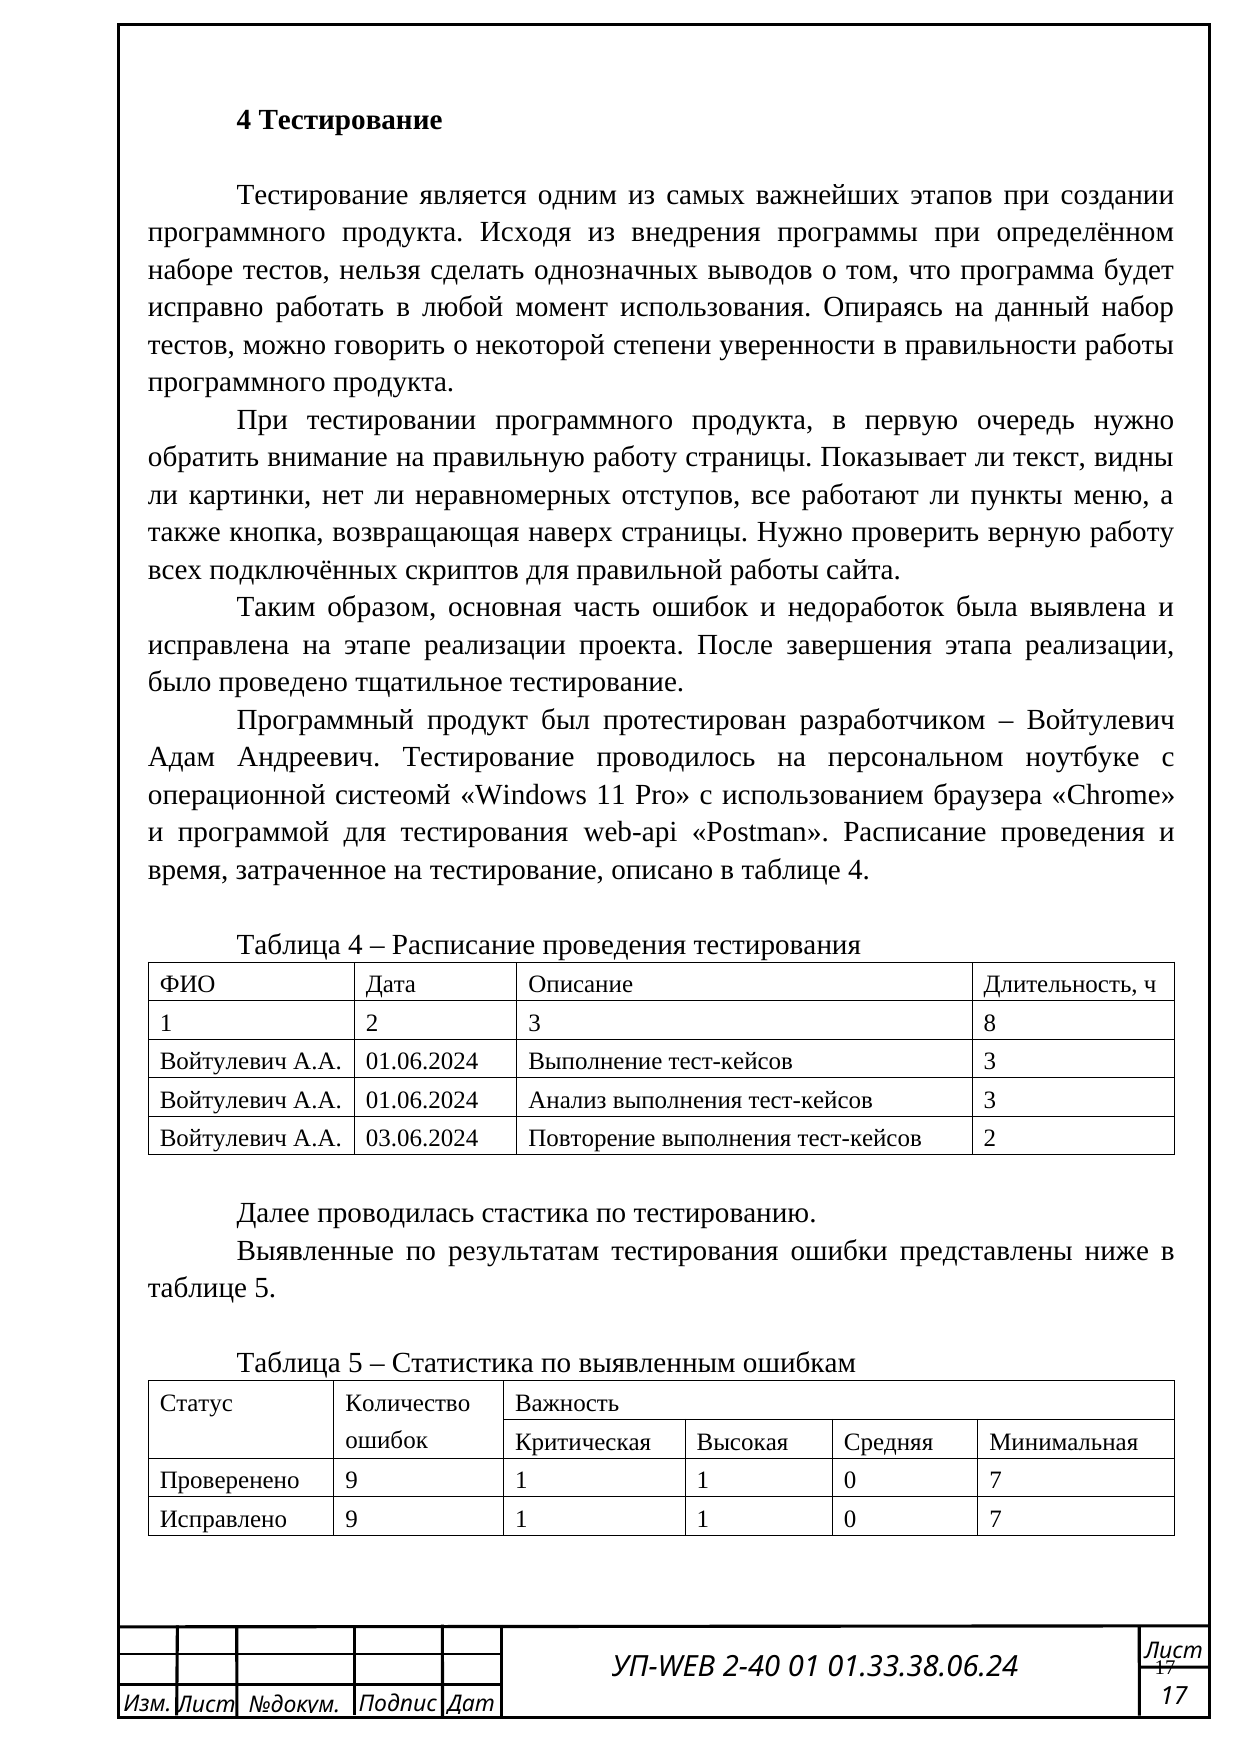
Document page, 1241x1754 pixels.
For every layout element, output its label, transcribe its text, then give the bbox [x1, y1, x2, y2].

table_cell 01.06.2024 [355, 1040, 516, 1077]
table_cell 3 [973, 1040, 1174, 1077]
table_cell 01.06.2024 [355, 1078, 516, 1116]
table_cell 2 [355, 1001, 516, 1039]
table_cell 1 [686, 1459, 832, 1496]
table_header Описание [517, 963, 972, 1000]
table_cell 9 [334, 1497, 503, 1534]
table_cell 1 [149, 1001, 354, 1039]
table_cell Минимальная [978, 1420, 1174, 1457]
text Таблица 5 – Статистика по выявленным ошибкам [148, 1343, 1175, 1380]
table_cell Войтулевич А.А. [149, 1117, 354, 1154]
table_header Важность [504, 1381, 1174, 1419]
table_cell 7 [978, 1459, 1174, 1496]
table_cell Средняя [833, 1420, 977, 1457]
table_cell Высокая [686, 1420, 832, 1457]
table_cell 1 [504, 1497, 685, 1534]
text 4 Тестирование [148, 99, 1175, 137]
table_cell 0 [833, 1497, 977, 1534]
text При тестировании программного продукта, в первую очередь нужно обратить внимание на правильную работу страницы. Показывает ли текст, видны ли картинки, нет ли неравномерных отступов, все работают ли пункты меню, а также кнопка, возвращающая наверх страницы. Нужно проверить верную работу всех подключённых скриптов для правильной работы сайта. [148, 399, 1175, 587]
text Далее проводилась стастика по тестированию. [148, 1193, 1175, 1230]
text Тестирование является одним из самых важнейших этапов при создании программного продукта. Исходя из внедрения программы при определённом наборе тестов, нельзя сделать однозначных выводов о том, что программа будет исправно работать в любой момент использования. Опираясь на данный набор тестов, можно говорить о некоторой степени уверенности в правильности работы программного продукта. [148, 174, 1175, 399]
table_cell 1 [504, 1459, 685, 1496]
table_cell Анализ выполнения тест-кейсов [517, 1078, 972, 1116]
table_cell Повторение выполнения тест-кейсов [517, 1117, 972, 1154]
table_cell 2 [973, 1117, 1174, 1154]
text Таким образом, основная часть ошибок и недоработок была выявлена и исправлена на этапе реализации проекта. После завершения этапа реализации, было проведено тщатильное тестирование. [148, 587, 1175, 699]
table_cell 8 [973, 1001, 1174, 1039]
table_cell 1 [686, 1497, 832, 1534]
table_cell Войтулевич А.А. [149, 1040, 354, 1077]
text Программный продукт был протестирован разработчиком – Войтулевич Адам Андреевич. Тестирование проводилось на персональном ноутбуке с операционной систеомй «Windows 11 Pro» с использованием браузера «Chrome» и программой для тестирования web-api «Postman». Расписание проведения и время, затраченное на тестирование, описано в таблице 4. [148, 699, 1175, 887]
table_cell Войтулевич А.А. [149, 1078, 354, 1116]
table_header Статус [149, 1381, 333, 1457]
table_cell 7 [978, 1497, 1174, 1534]
table_header Длительность, ч [973, 963, 1174, 1000]
table_cell 3 [973, 1078, 1174, 1116]
table_cell 0 [833, 1459, 977, 1496]
table_cell Проверенено [149, 1459, 333, 1496]
table_cell 3 [517, 1001, 972, 1039]
table_header Количество ошибок [334, 1381, 503, 1457]
table_cell Исправлено [149, 1497, 333, 1534]
text Таблица 4 – Расписание проведения тестирования [148, 924, 1175, 962]
table_header ФИО [149, 963, 354, 1000]
table_cell 03.06.2024 [355, 1117, 516, 1154]
table_cell Выполнение тест-кейсов [517, 1040, 972, 1077]
table_cell Критическая [504, 1420, 685, 1457]
text Выявленные по результатам тестирования ошибки представлены ниже в таблице 5. [148, 1230, 1175, 1305]
table_header Дата [355, 963, 516, 1000]
table_cell 9 [334, 1459, 503, 1496]
